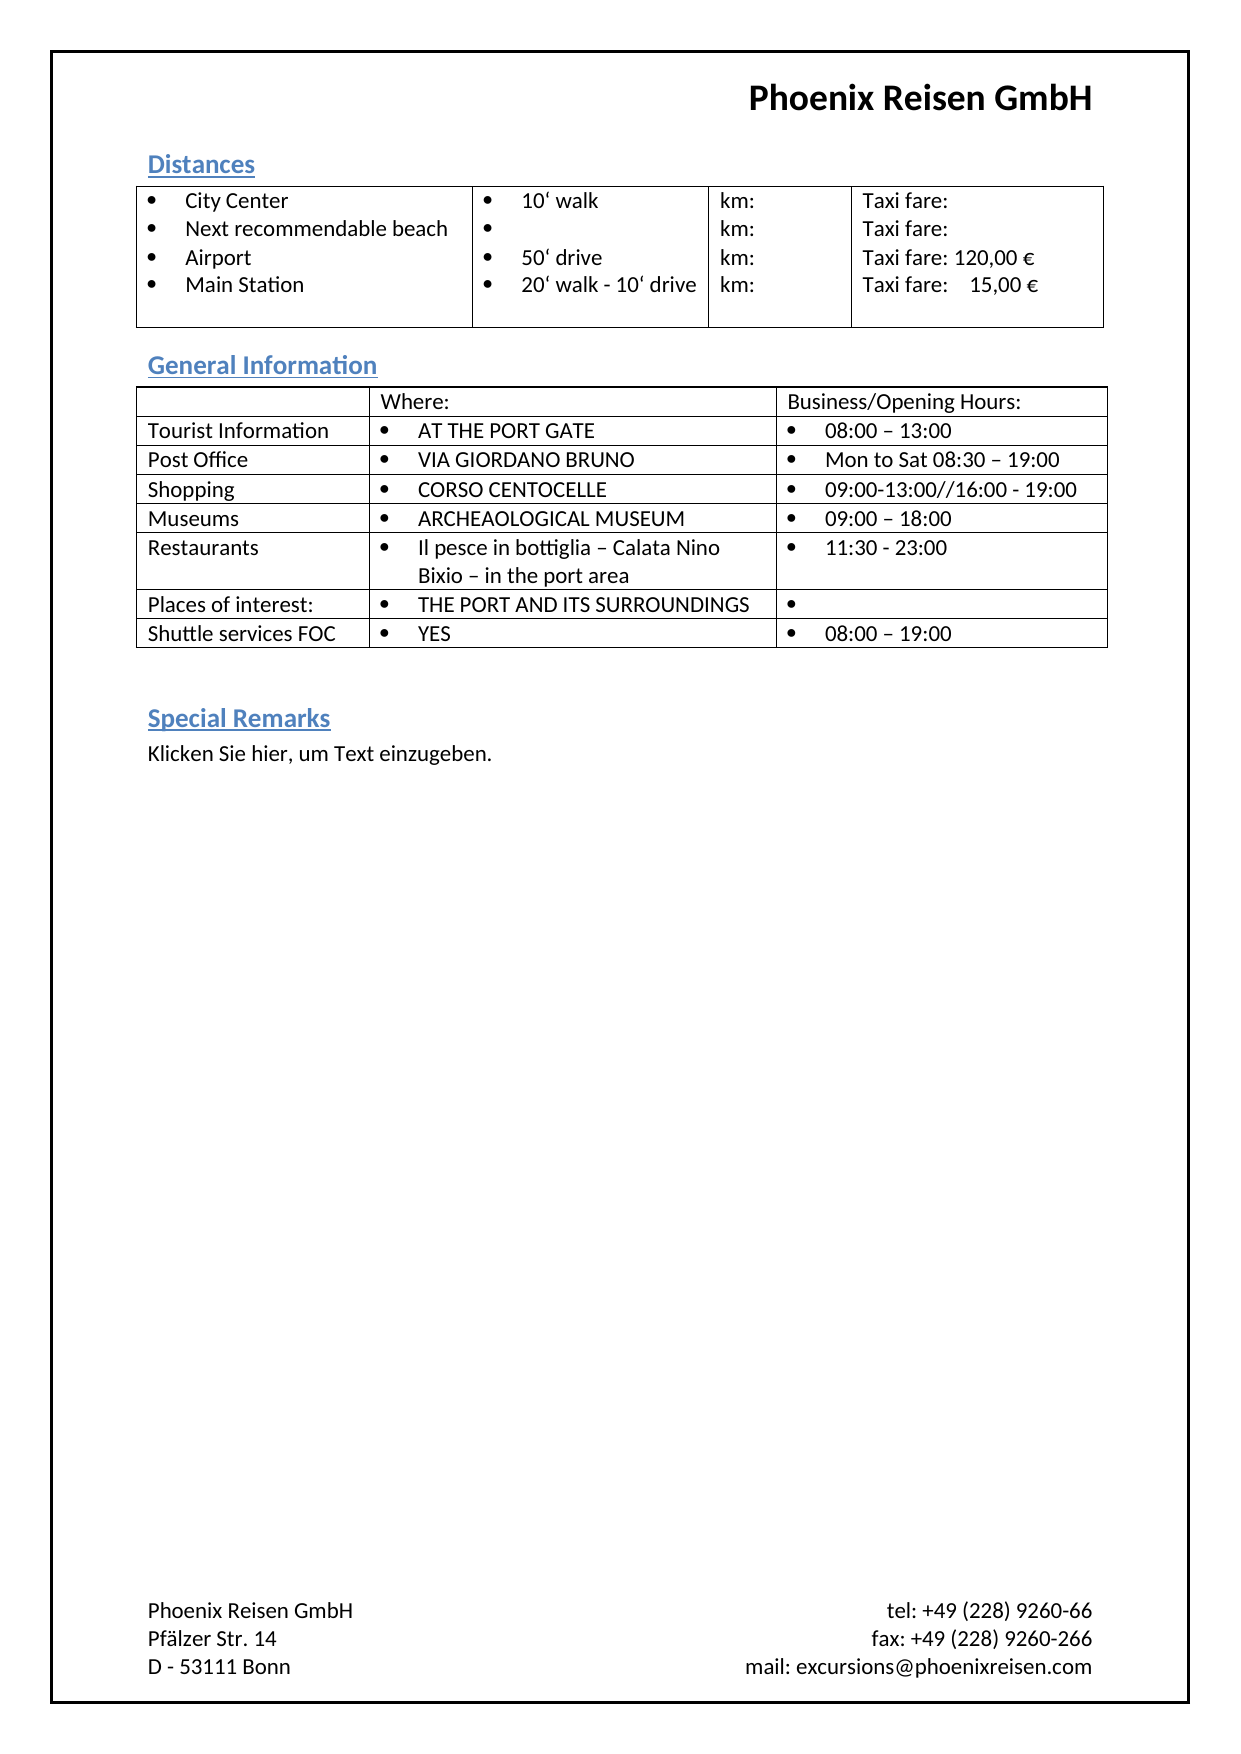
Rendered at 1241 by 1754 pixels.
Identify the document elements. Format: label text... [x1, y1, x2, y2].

table_cell [370, 475, 776, 503]
table_cell [370, 533, 776, 589]
table_cell [777, 504, 1107, 532]
table_header Taxi fare: Taxi fare: Taxi fare: Taxi fare: [852, 187, 1103, 327]
table_cell [370, 446, 776, 474]
table_cell Post Office [137, 446, 369, 474]
table_cell Shopping [137, 475, 369, 503]
table_cell [777, 475, 1107, 503]
table_cell [777, 446, 1107, 474]
table_header [473, 187, 708, 327]
table_cell [370, 504, 776, 532]
table_header Business/Opening Hours: [777, 388, 1107, 416]
table_cell [777, 533, 1107, 589]
table_cell [777, 619, 1107, 647]
table_cell [370, 619, 776, 647]
table_cell Shuttle services FOC [137, 619, 369, 647]
table_cell [777, 590, 1107, 618]
subtitle Special Remarks [148, 701, 1093, 734]
table_cell Museums [137, 504, 369, 532]
table_header Where: [370, 388, 776, 416]
table_header City Center Next recommendable beach Airport Main Station [137, 187, 472, 327]
table_header km: km: km: km: [709, 187, 851, 327]
subtitle Distances [148, 148, 1093, 181]
table_cell Restaurants [137, 533, 369, 589]
table_header [137, 388, 369, 416]
table_cell [370, 417, 776, 444]
subtitle General Information [148, 348, 1093, 382]
table_cell Places of interest: [137, 590, 369, 618]
table_cell Tourist Information [137, 417, 369, 444]
table_cell [777, 417, 1107, 444]
table_cell [370, 590, 776, 618]
